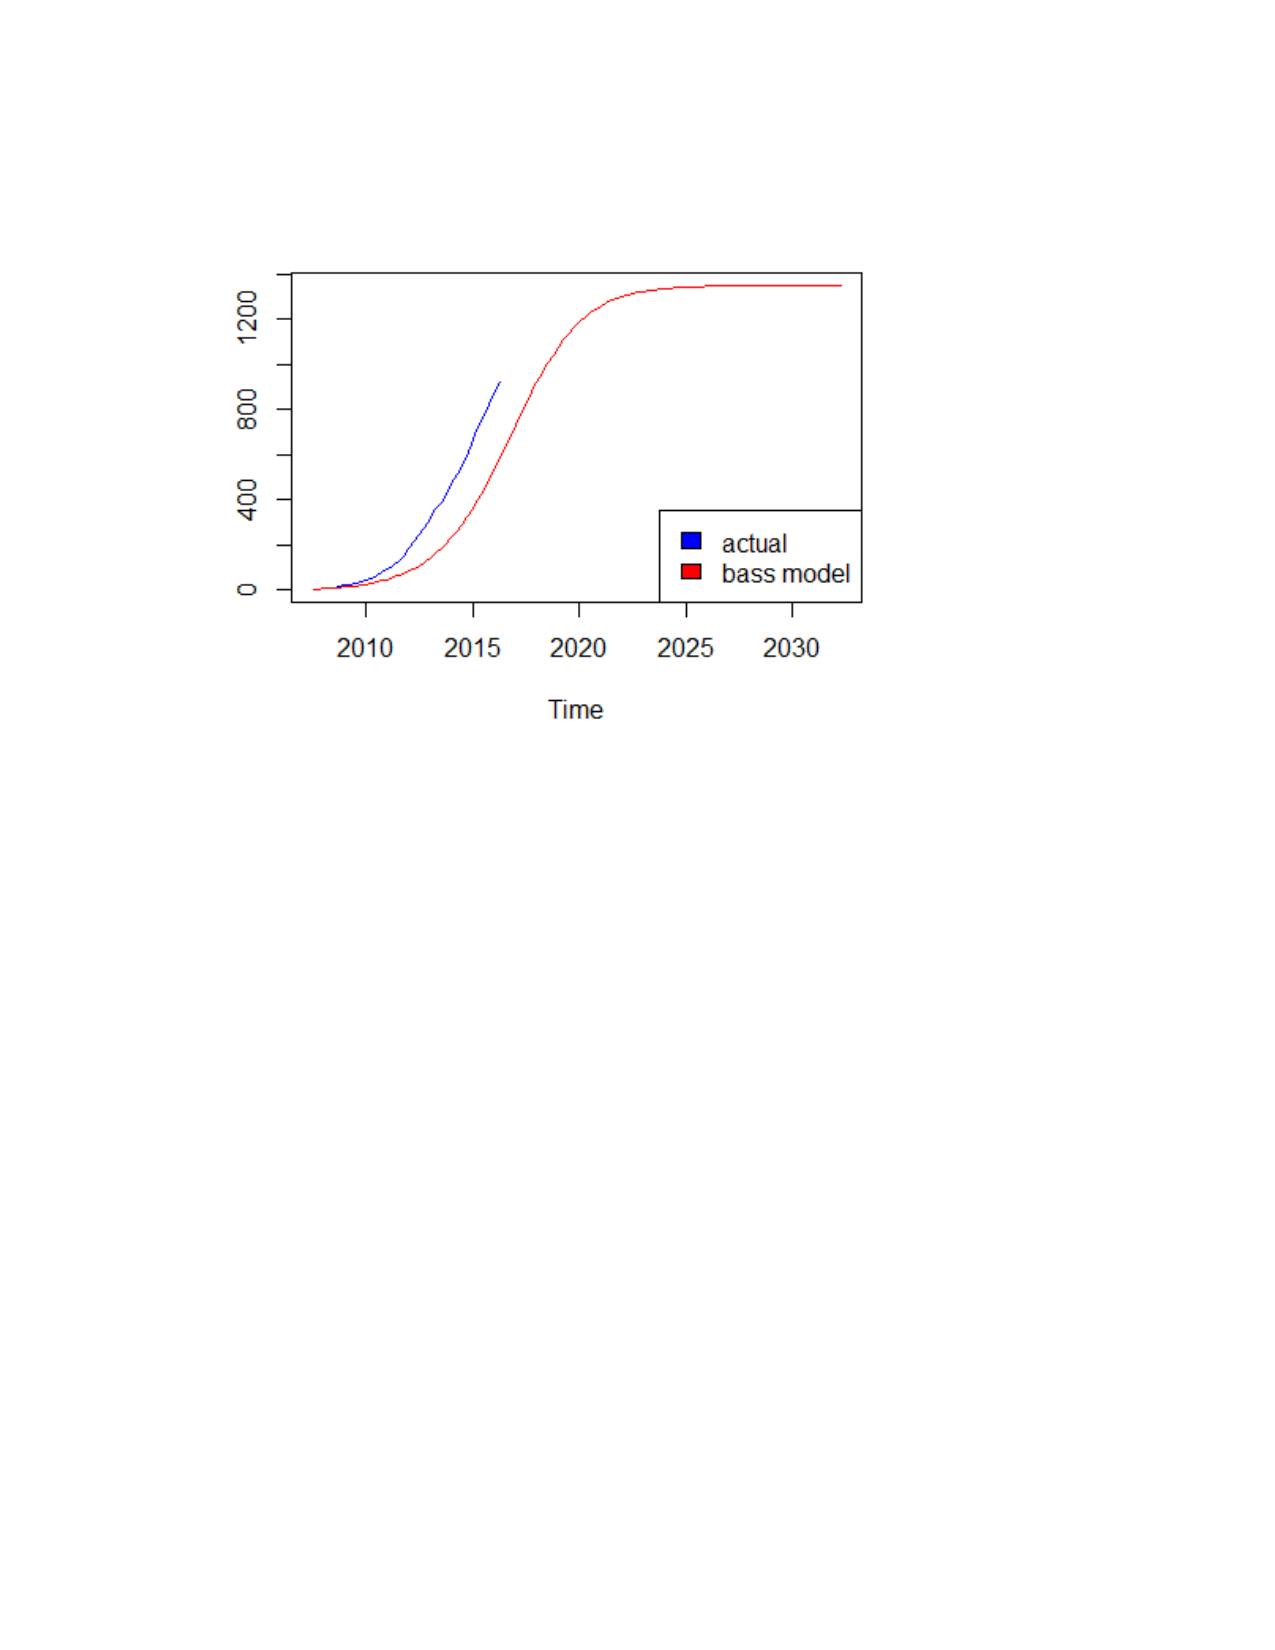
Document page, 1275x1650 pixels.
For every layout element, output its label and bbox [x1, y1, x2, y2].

picture [168, 150, 925, 757]
